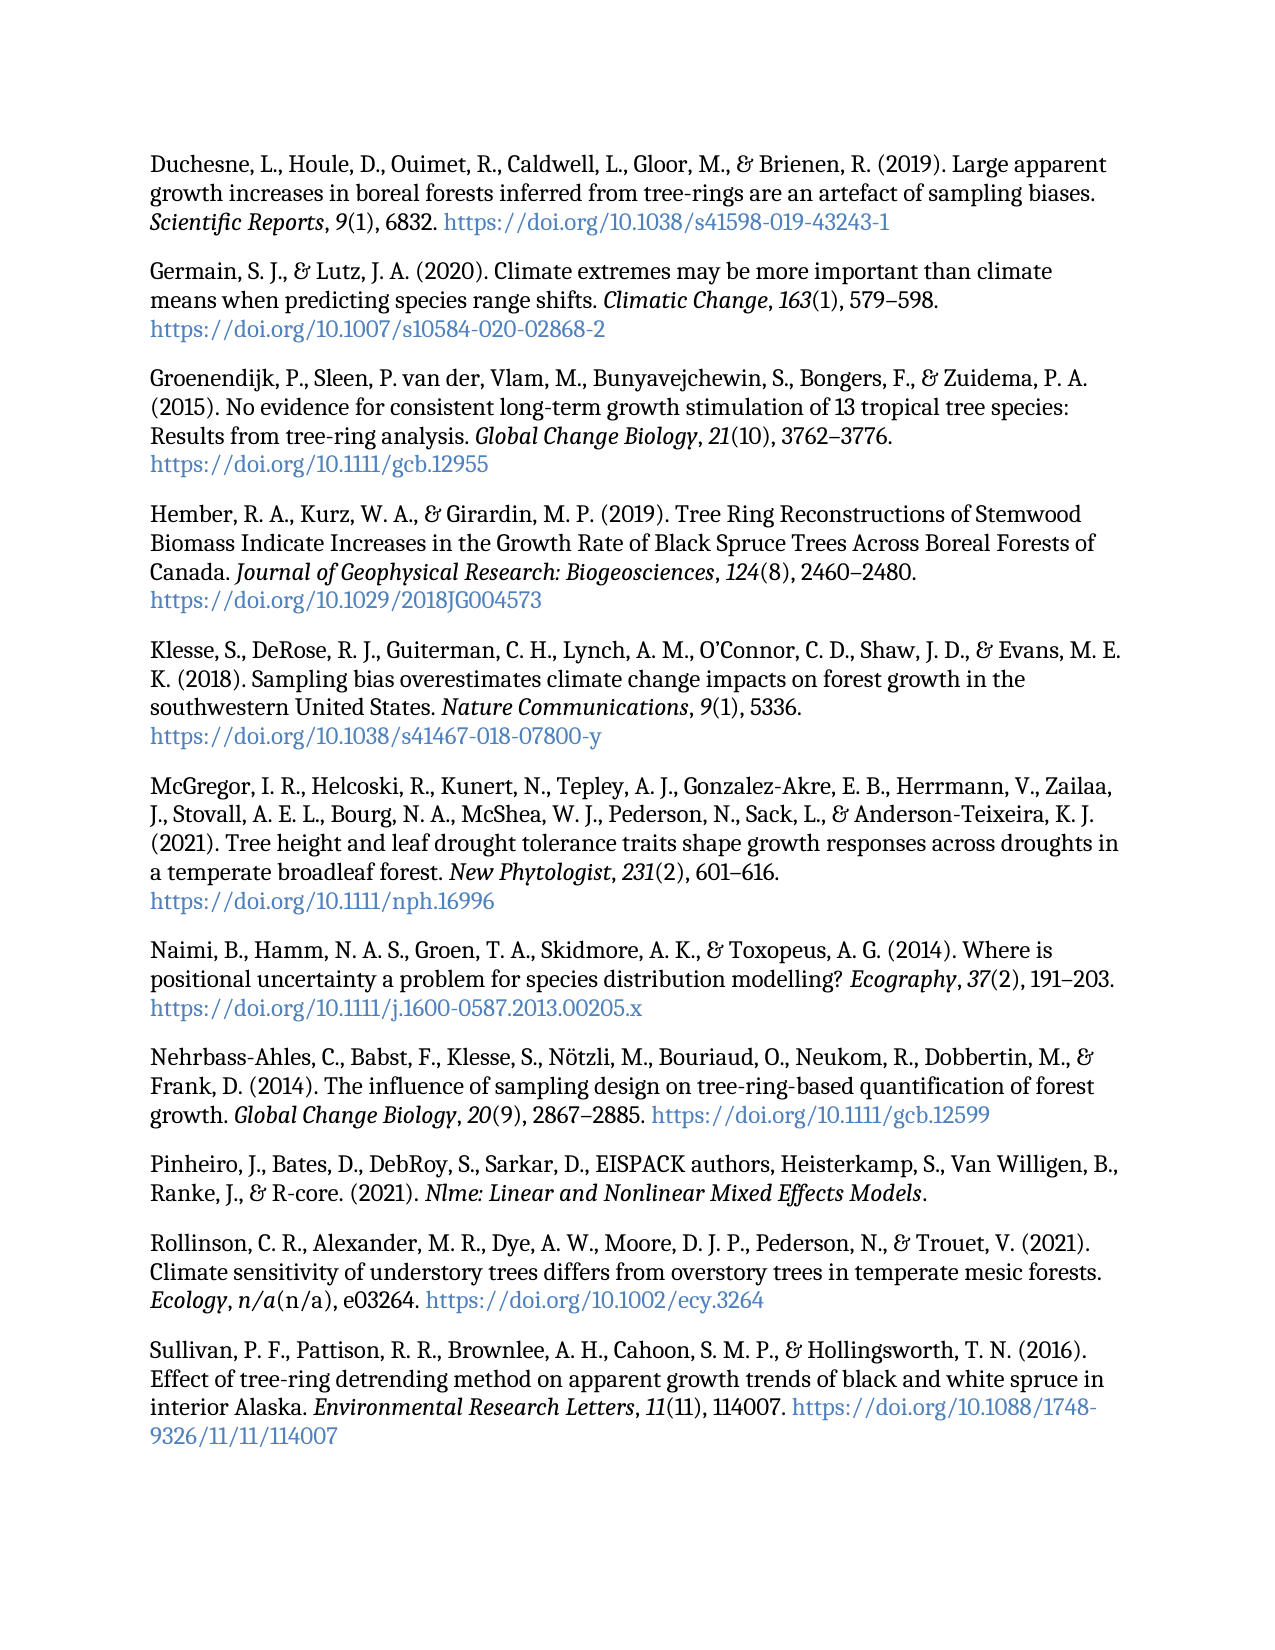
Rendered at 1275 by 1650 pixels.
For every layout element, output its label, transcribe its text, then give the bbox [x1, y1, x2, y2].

text Germain, S. J., & Lutz, J. A. (2020). Climate extremes may be more important than climate means when predicting species range shifts. Climatic Change, 163(1), 579–598. https://doi.org/10.1007/s10584-020-02868-2 [150, 257, 1125, 343]
text Nehrbass-Ahles, C., Babst, F., Klesse, S., Nötzli, M., Bouriaud, O., Neukom, R., Dobbertin, M., & Frank, D. (2014). The influence of sampling design on tree-ring-based quantification of forest growth. Global Change Biology, 20(9), 2867–2885. https://doi.org/10.1111/gcb.12599 [150, 1043, 1125, 1129]
text Groenendijk, P., Sleen, P. van der, Vlam, M., Bunyavejchewin, S., Bongers, F., & Zuidema, P. A. (2015). No evidence for consistent long-term growth stimulation of 13 tropical tree species: Results from tree-ring analysis. Global Change Biology, 21(10), 3762–3776. https://doi.org/10.1111/gcb.12955 [150, 364, 1125, 479]
text Klesse, S., DeRose, R. J., Guiterman, C. H., Lynch, A. M., O’Connor, C. D., Shaw, J. D., & Evans, M. E. K. (2018). Sampling bias overestimates climate change impacts on forest growth in the southwestern United States. Nature Communications, 9(1), 5336. https://doi.org/10.1038/s41467-018-07800-y [150, 636, 1125, 751]
text McGregor, I. R., Helcoski, R., Kunert, N., Tepley, A. J., Gonzalez-Akre, E. B., Herrmann, V., Zailaa, J., Stovall, A. E. L., Bourg, N. A., McShea, W. J., Pederson, N., Sack, L., & Anderson-Teixeira, K. J. (2021). Tree height and leaf drought tolerance traits shape growth responses across droughts in a temperate broadleaf forest. New Phytologist, 231(2), 601–616. https://doi.org/10.1111/nph.16996 [150, 772, 1125, 915]
text Duchesne, L., Houle, D., Ouimet, R., Caldwell, L., Gloor, M., & Brienen, R. (2019). Large apparent growth increases in boreal forests inferred from tree-rings are an artefact of sampling biases. Scientific Reports, 9(1), 6832. https://doi.org/10.1038/s41598-019-43243-1 [150, 150, 1125, 236]
text Hember, R. A., Kurz, W. A., & Girardin, M. P. (2019). Tree Ring Reconstructions of Stemwood Biomass Indicate Increases in the Growth Rate of Black Spruce Trees Across Boreal Forests of Canada. Journal of Geophysical Research: Biogeosciences, 124(8), 2460–2480. https://doi.org/10.1029/2018JG004573 [150, 500, 1125, 615]
text Naimi, B., Hamm, N. A. S., Groen, T. A., Skidmore, A. K., & Toxopeus, A. G. (2014). Where is positional uncertainty a problem for species distribution modelling? Ecography, 37(2), 191–203. https://doi.org/10.1111/j.1600-0587.2013.00205.x [150, 936, 1125, 1022]
